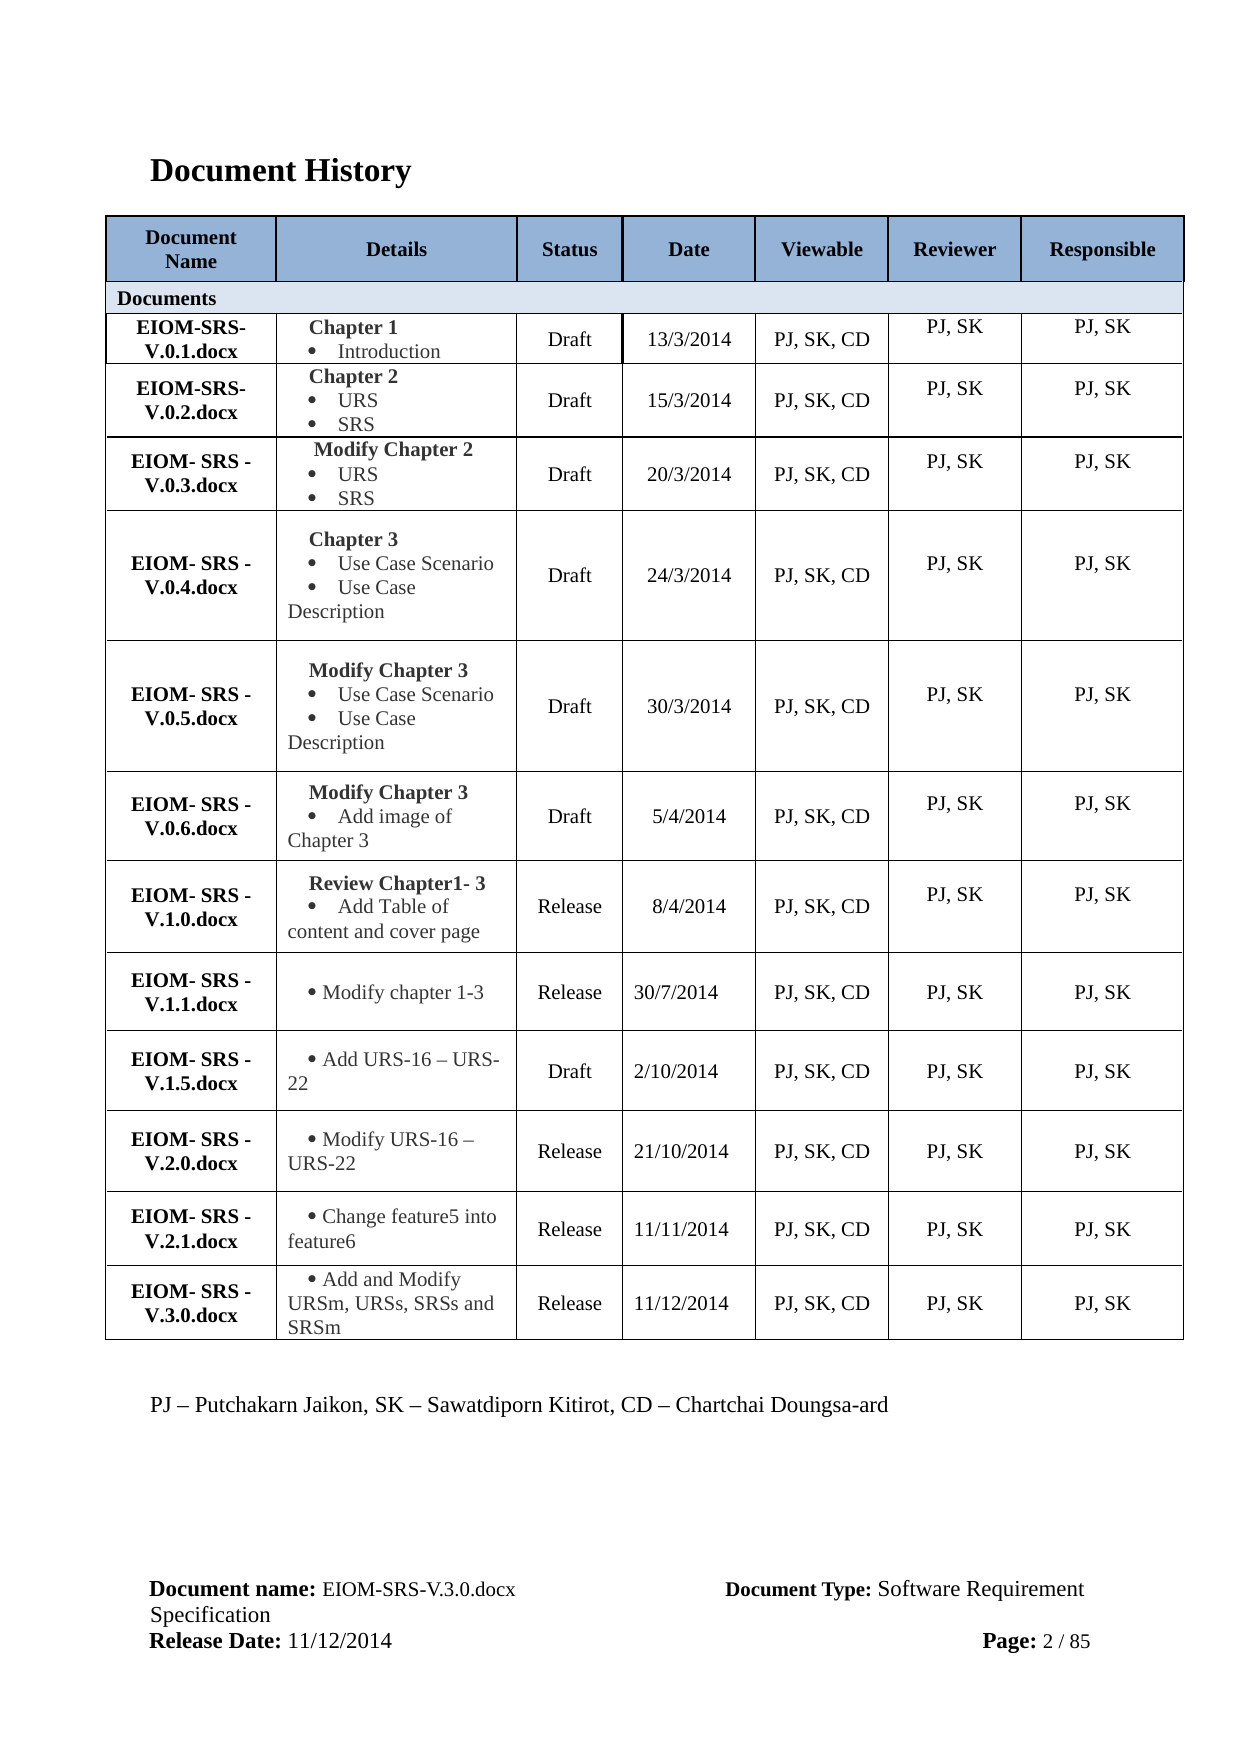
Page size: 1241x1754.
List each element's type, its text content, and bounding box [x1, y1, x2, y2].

table_cell PJ, SK [889, 1031, 1021, 1110]
table_cell Modify Chapter 3  Add image of Chapter 3 [277, 772, 516, 860]
table_cell Release [517, 953, 622, 1030]
table_cell 24/3/2014 [623, 511, 755, 640]
table_cell 20/3/2014 [623, 438, 755, 509]
table_cell Draft [517, 314, 621, 363]
table_cell 30/3/2014 [623, 641, 755, 771]
table_cell  Modify URS-16 – URS-22 [277, 1111, 516, 1191]
table_cell PJ, SK [889, 953, 1021, 1030]
table_cell PJ, SK, CD [756, 511, 888, 640]
table_cell Release [517, 861, 622, 952]
table_cell Release [517, 1111, 622, 1191]
table_cell PJ, SK, CD [756, 953, 888, 1030]
table_cell PJ, SK, CD [756, 1266, 888, 1339]
table_cell PJ, SK [889, 511, 1021, 640]
table_cell PJ, SK [889, 314, 1021, 363]
table_cell PJ, SK [1022, 1191, 1183, 1265]
table_cell Draft [517, 511, 622, 640]
table_cell PJ, SK, CD [756, 1031, 888, 1110]
table_cell Draft [517, 438, 622, 509]
table_cell Release [517, 1266, 622, 1339]
table_cell  Add URS-16 – URS-22 [277, 1031, 516, 1110]
table_cell PJ, SK [1022, 1265, 1183, 1339]
table_cell PJ, SK, CD [756, 364, 888, 436]
table_header Responsible [1022, 217, 1183, 281]
table_cell EIOM- SRS -V.0.6.docx [106, 771, 276, 860]
table_cell PJ, SK [1022, 1030, 1183, 1110]
table_cell Draft [517, 364, 622, 436]
table_cell EIOM- SRS -V.3.0.docx [106, 1265, 276, 1339]
table_cell  Modify chapter 1-3 [277, 953, 516, 1030]
table_cell PJ, SK [1022, 771, 1183, 860]
table_cell PJ, SK, CD [756, 314, 888, 363]
table_cell EIOM- SRS -V.1.0.docx [106, 860, 276, 952]
table_cell Chapter 1  Introduction [277, 314, 516, 363]
table_cell PJ, SK [889, 641, 1021, 771]
table_cell PJ, SK [1022, 510, 1183, 640]
table_header Viewable [756, 217, 887, 281]
table_cell PJ, SK [889, 364, 1021, 436]
table_cell Draft [517, 1031, 622, 1110]
table_cell PJ, SK [889, 1111, 1021, 1191]
table_cell EIOM- SRS -V.0.3.docx [106, 436, 276, 509]
table_cell Chapter 2  URS  SRS [277, 364, 516, 436]
table_cell  Change feature5 into feature6 [277, 1192, 516, 1265]
text PJ – Putchakarn Jaikon, SK – Sawatdiporn Kitirot, CD – Chartchai Doungsa-ard [150, 1391, 1090, 1418]
table_cell EIOM-SRS-V.0.2.docx [106, 364, 276, 436]
table_cell PJ, SK [1022, 363, 1183, 436]
table_cell Draft [517, 641, 622, 771]
table_header Document Name [107, 217, 275, 281]
table_cell PJ, SK [889, 1192, 1021, 1265]
table_cell PJ, SK [1022, 436, 1183, 509]
table_cell Chapter 3  Use Case Scenario  Use Case Description [277, 511, 516, 640]
table_cell Modify Chapter 2  URS  SRS [277, 438, 516, 509]
table_cell PJ, SK [1022, 952, 1183, 1030]
table_cell PJ, SK [889, 1266, 1021, 1339]
table_cell 8/4/2014 [623, 861, 755, 952]
table_cell PJ, SK, CD [756, 772, 888, 860]
table_cell  Add and Modify URSm, URSs, SRSs and SRSm [277, 1266, 516, 1339]
table_cell Release [517, 1192, 622, 1265]
table_cell EIOM- SRS -V.2.1.docx [106, 1191, 276, 1265]
text Document History [150, 150, 1090, 188]
table_cell PJ, SK, CD [756, 1192, 888, 1265]
table_cell EIOM- SRS -V.2.0.docx [106, 1110, 276, 1191]
table_cell EIOM- SRS -V.0.4.docx [106, 510, 276, 640]
table_cell Documents [106, 281, 1183, 313]
table_cell PJ, SK [1022, 1110, 1183, 1191]
table_cell 15/3/2014 [623, 364, 755, 436]
table_header Details [277, 217, 516, 281]
table_cell PJ, SK [1022, 860, 1183, 952]
table_cell 11/12/2014 [623, 1266, 755, 1339]
table_cell PJ, SK [1022, 640, 1183, 771]
table_header Date [624, 217, 754, 281]
table_cell 21/10/2014 [623, 1111, 755, 1191]
table_cell 11/11/2014 [623, 1192, 755, 1265]
table_cell EIOM- SRS -V.0.5.docx [106, 640, 276, 771]
table_cell 13/3/2014 [624, 314, 755, 363]
table_header Reviewer [889, 217, 1020, 281]
table_cell EIOM- SRS -V.1.1.docx [106, 952, 276, 1030]
table_cell PJ, SK, CD [756, 861, 888, 952]
table_cell PJ, SK [889, 772, 1021, 860]
table_cell 5/4/2014 [623, 772, 755, 860]
table_cell 30/7/2014 [623, 953, 755, 1030]
table_cell PJ, SK, CD [756, 1111, 888, 1191]
table_cell 2/10/2014 [623, 1031, 755, 1110]
table_cell PJ, SK, CD [756, 641, 888, 771]
table_cell PJ, SK [889, 861, 1021, 952]
table_cell Draft [517, 772, 622, 860]
table_header Status [518, 217, 621, 281]
table_cell PJ, SK, CD [756, 438, 888, 509]
table_cell EIOM- SRS -V.1.5.docx [106, 1030, 276, 1110]
table_cell EIOM-SRS-V.0.1.docx [107, 314, 276, 363]
table_cell Review Chapter1- 3  Add Table of content and cover page [277, 861, 516, 952]
table_cell Modify Chapter 3  Use Case Scenario  Use Case Description [277, 641, 516, 771]
table_cell PJ, SK [889, 438, 1021, 509]
table_cell PJ, SK [1022, 313, 1183, 363]
